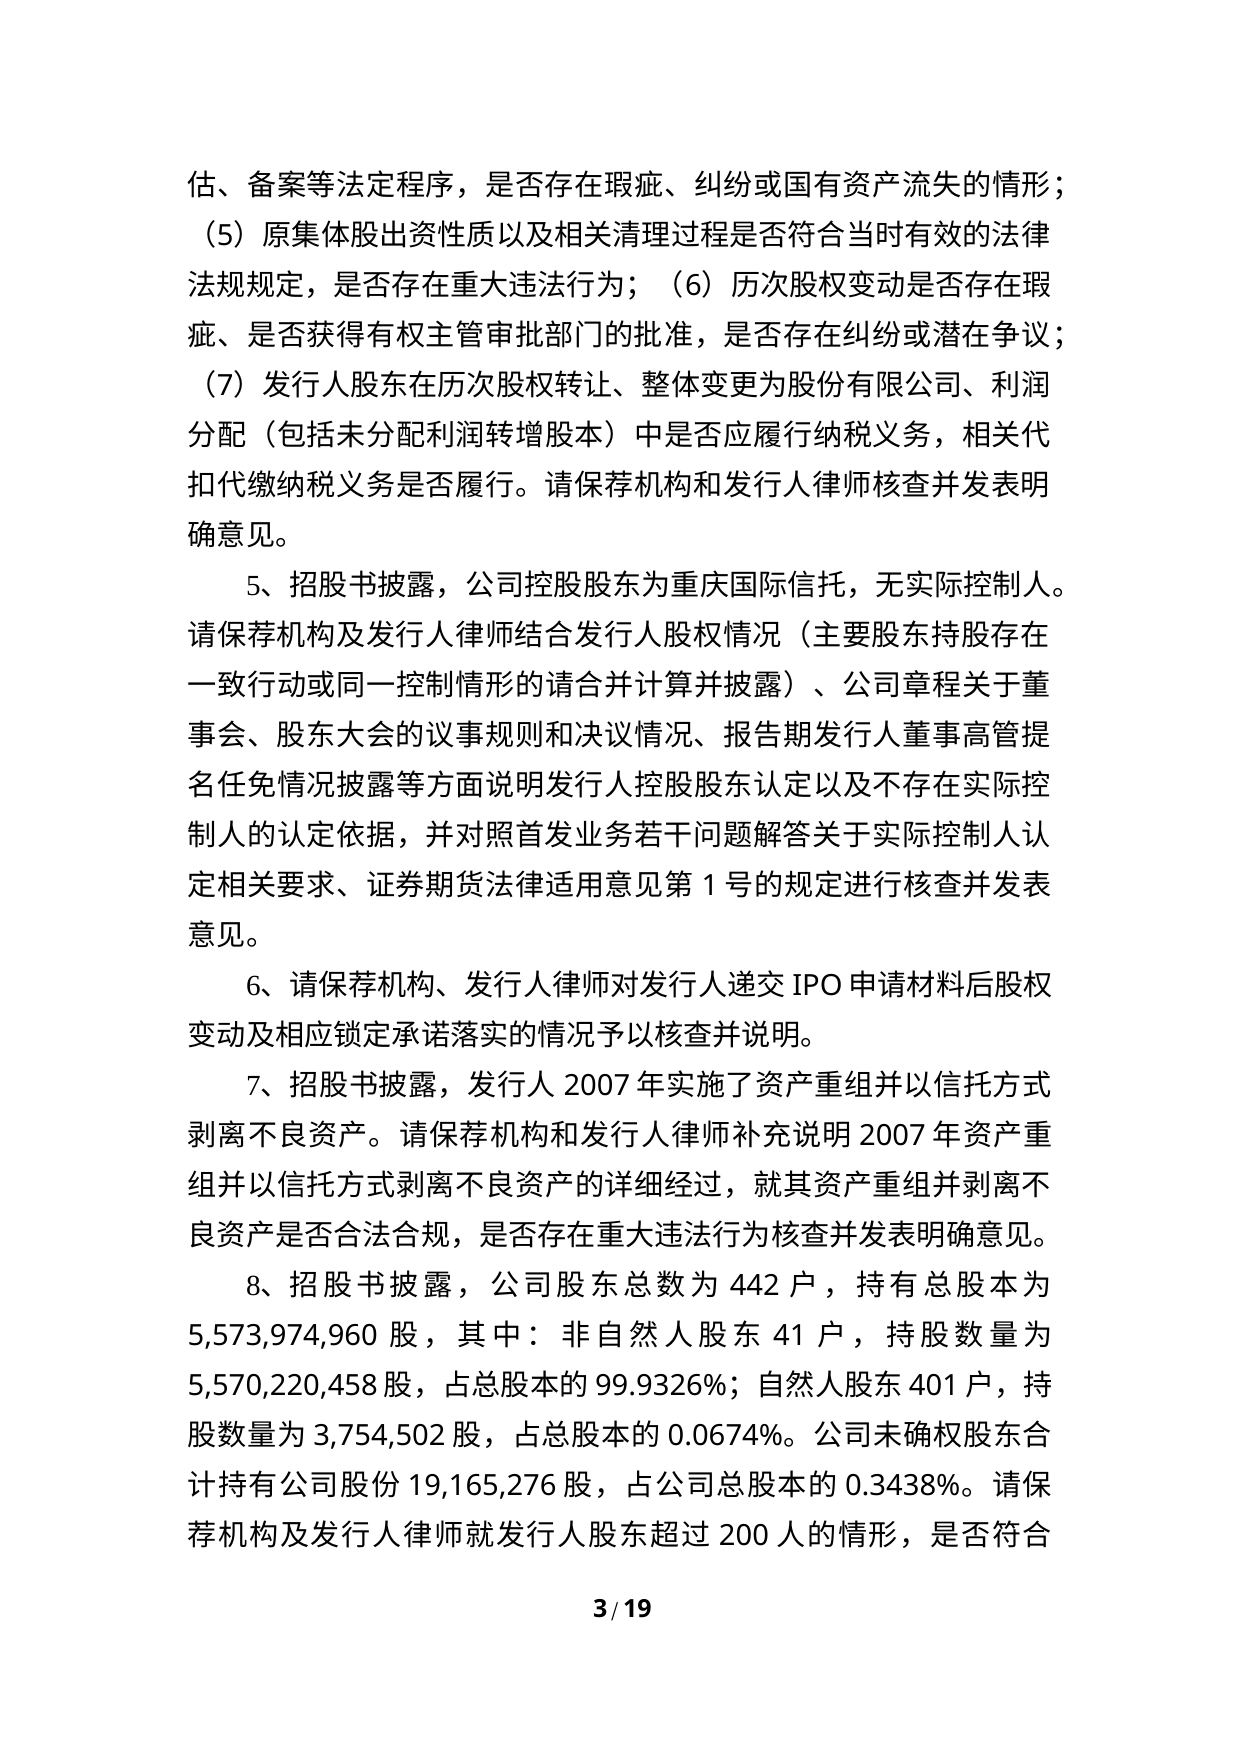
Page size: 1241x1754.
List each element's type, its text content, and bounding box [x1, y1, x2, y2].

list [187, 1256, 1053, 1556]
list 招股书披露，公司控股股东为重庆国际信托，无实际控制人。请保荐机构及发行人律师结合发行人股权情况（主要股东持股存在一致行动或同一控制情形的请合并计算并披露）、公司章程关于董事会、股东大会的议事规则和决议情况、报告期发行人董事高管提名任免情况披露等方面说明发行人控股股东认定以及不存在实际控制人的认定依据，并对照首发业务若干问题解答关于实际控制人认定相关要求、证券期货法律适用意见第1号的规定进行核查并发表意见。 [187, 556, 1053, 956]
list 请保荐机构、发行人律师对发行人递交IPO申请材料后股权变动及相应锁定承诺落实的情况予以核查并说明。 [187, 956, 1053, 1056]
list 招股书披露，发行人2007年实施了资产重组并以信托方式剥离不良资产。请保荐机构和发行人律师补充说明2007年资产重组并以信托方式剥离不良资产的详细经过，就其资产重组并剥离不良资产是否合法合规，是否存在重大违法行为核查并发表明确意见。 [187, 1056, 1053, 1256]
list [187, 156, 1053, 556]
